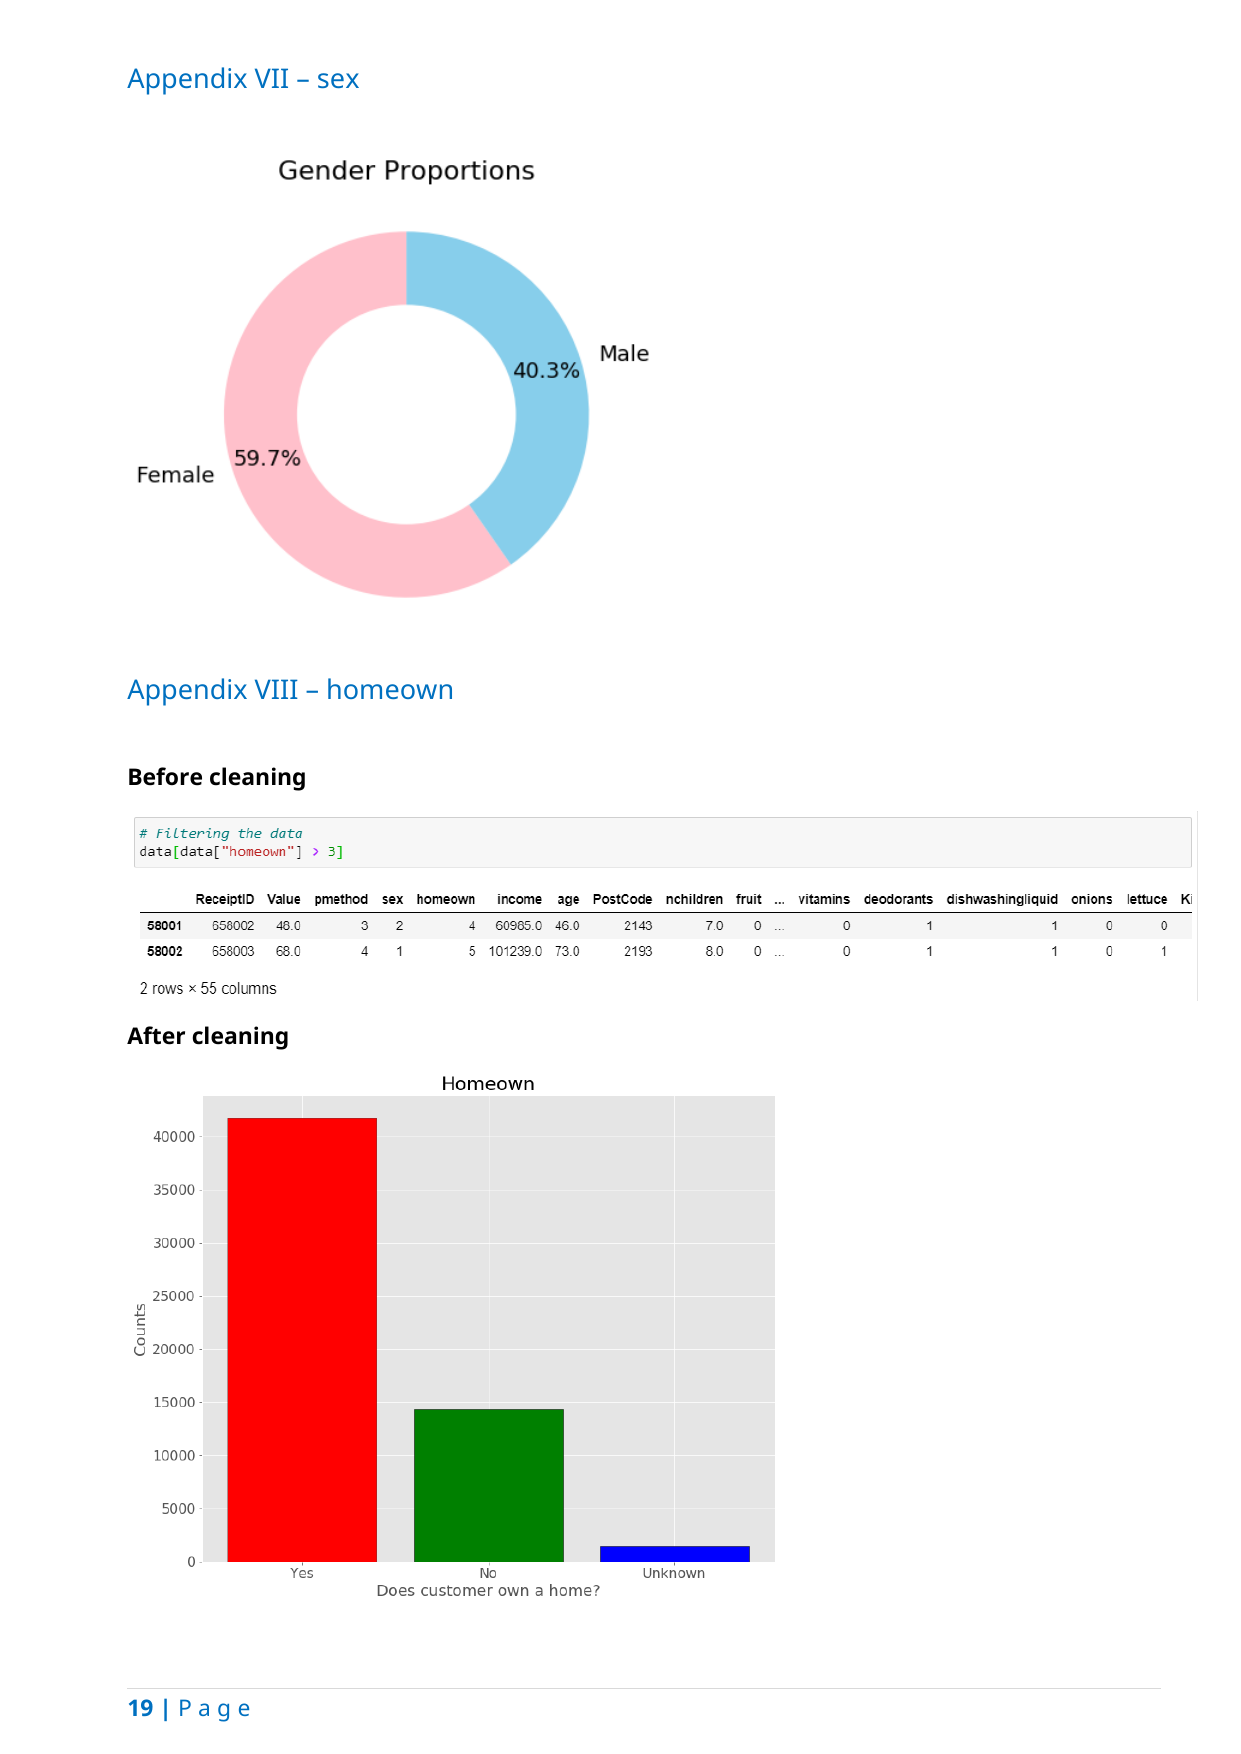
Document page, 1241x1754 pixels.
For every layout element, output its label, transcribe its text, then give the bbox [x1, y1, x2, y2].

picture [127, 811, 1198, 1001]
subtitle Appendix VII – sex [127, 59, 1161, 96]
picture [127, 1070, 780, 1605]
picture [127, 152, 657, 652]
subtitle Appendix VIII – homeown [127, 670, 1161, 707]
text After cleaning [127, 1020, 1161, 1051]
text Before cleaning [127, 761, 1161, 792]
